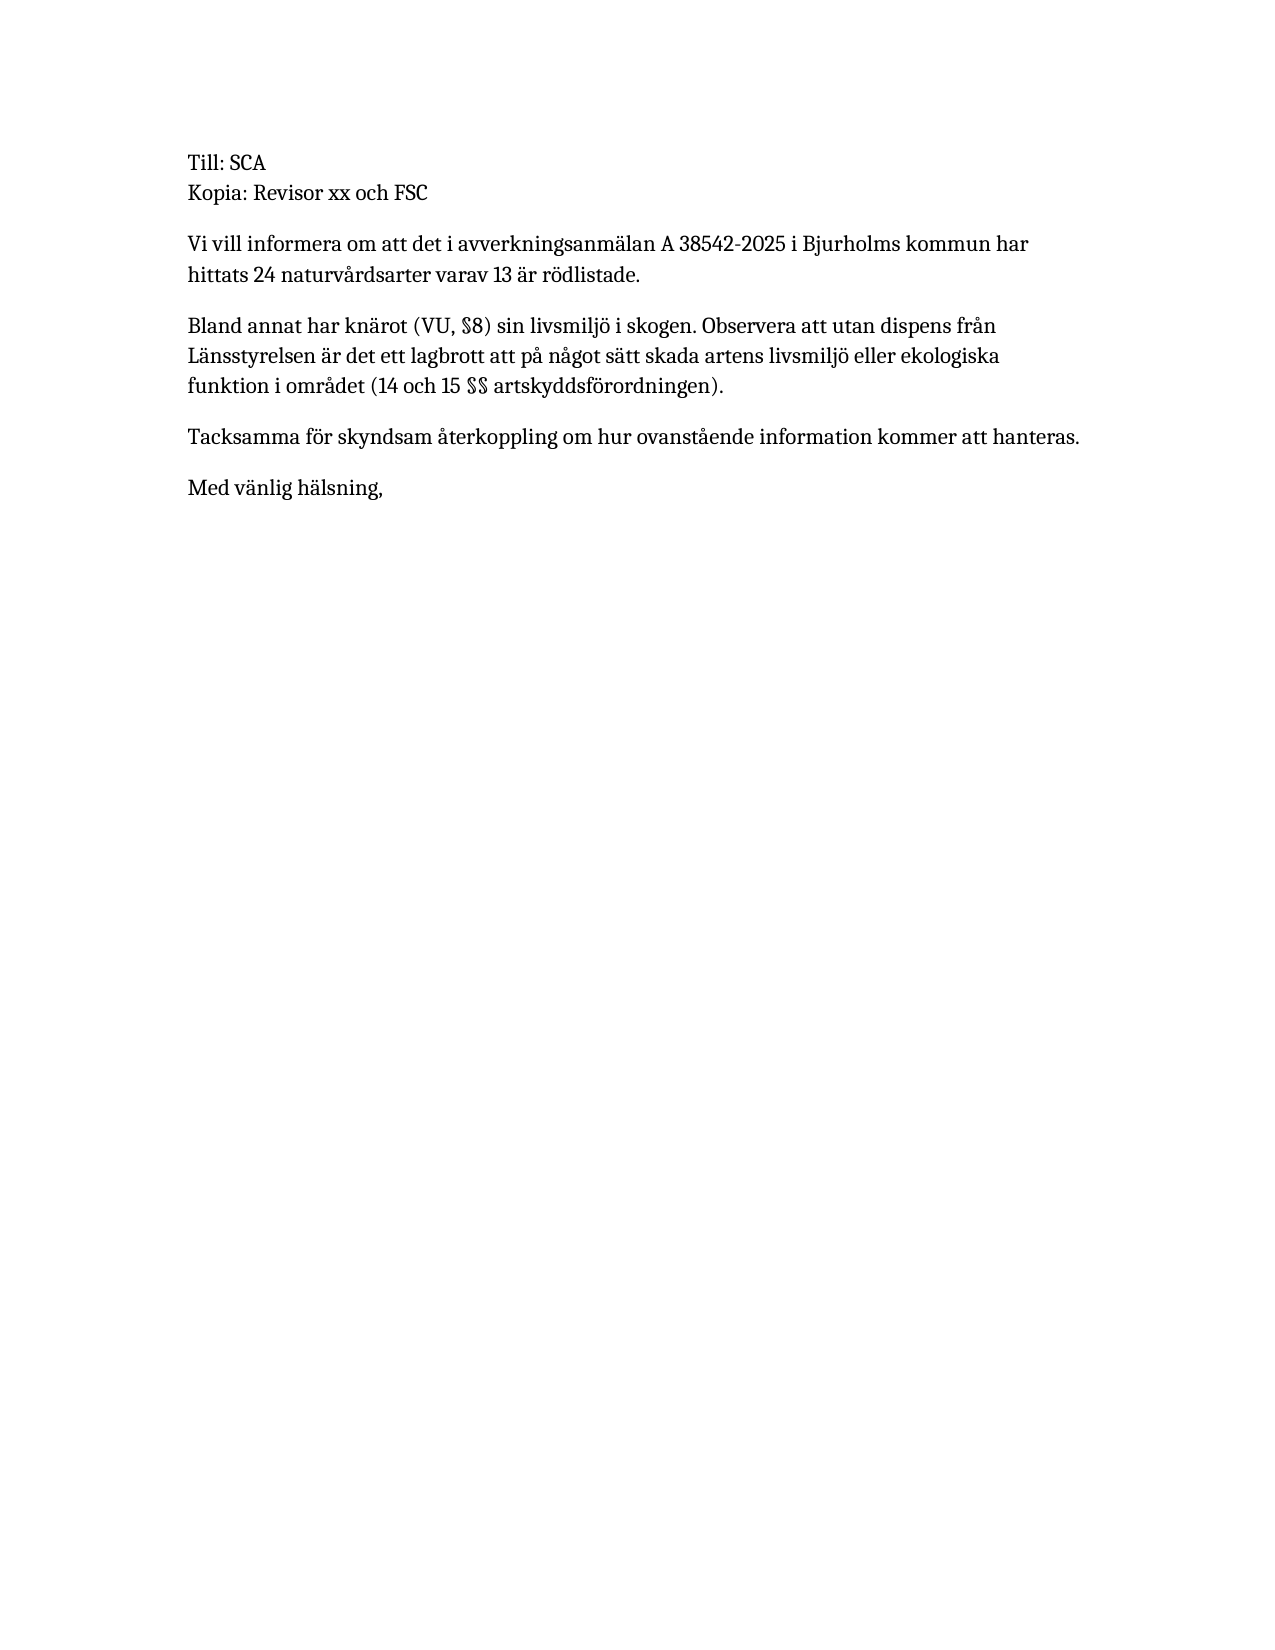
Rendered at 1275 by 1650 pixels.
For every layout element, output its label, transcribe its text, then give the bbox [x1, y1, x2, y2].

text Bland annat har knärot (VU, §8) sin livsmiljö i skogen. Observera att utan dispens från Länsstyrelsen är det ett lagbrott att på något sätt skada artens livsmiljö eller ekologiska funktion i området (14 och 15 §§ artskyddsförordningen). [187, 312, 1087, 399]
text Tacksamma för skyndsam återkoppling om hur ovanstående information kommer att hanteras. [187, 424, 1087, 450]
text Vi vill informera om att det i avverkningsanmälan A 38542-2025 i Bjurholms kommun har hittats 24 naturvårdsarter varav 13 är rödlistade. [187, 231, 1087, 288]
text Med vänlig hälsning, [187, 475, 1087, 532]
text Till: SCA Kopia: Revisor xx och FSC [187, 150, 1087, 207]
